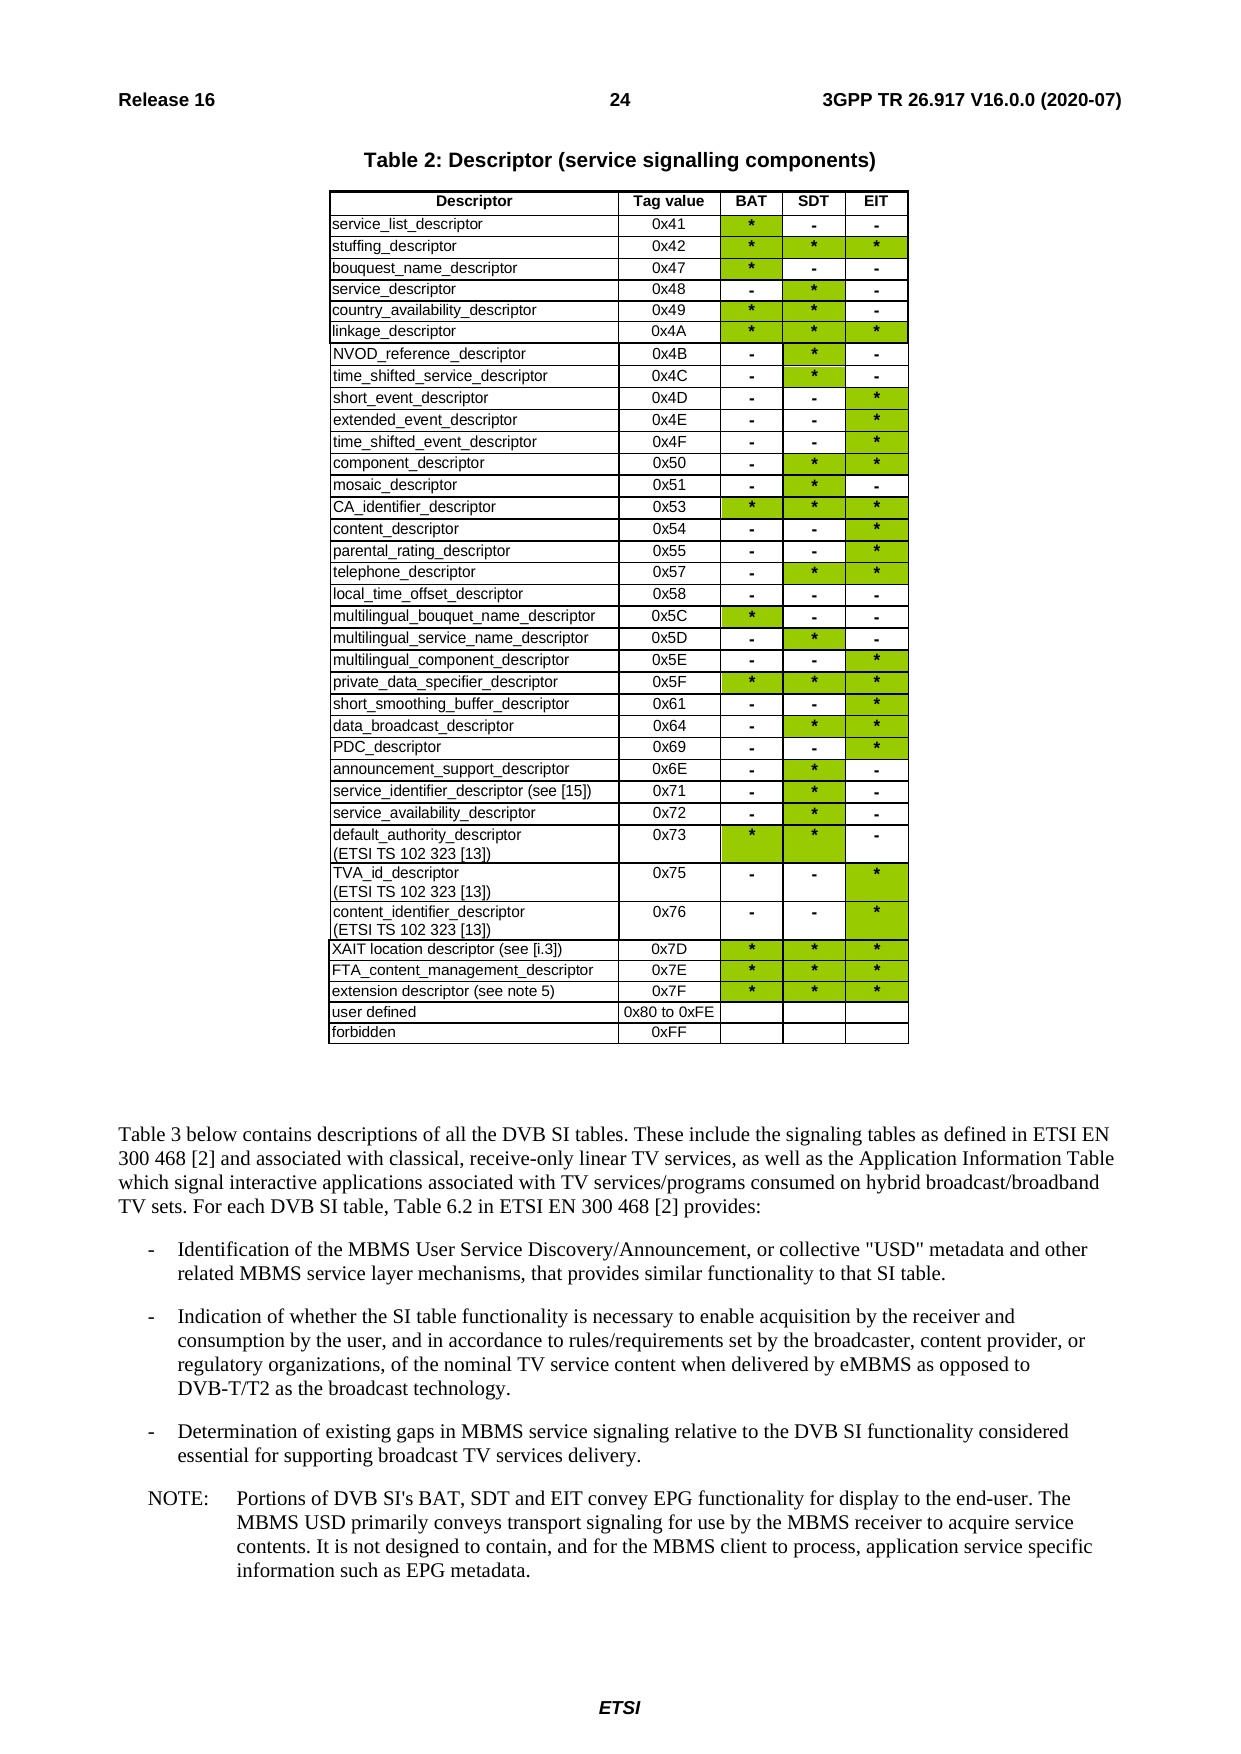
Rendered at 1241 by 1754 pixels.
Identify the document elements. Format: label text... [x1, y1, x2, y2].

text Table 3 below contains descriptions of all the DVB SI tables. These include the signaling tables as defined in ETSI EN 300 468 [2] and associated with classical, receive-only linear TV services, as well as the Application Information Table which signal interactive applications associated with TV services/programs consumed on hybrid broadcast/broadband TV sets. For each DVB SI table, Table 6.2 in ETSI EN 300 468 [2] provides: [118, 1122, 1122, 1218]
text - Determination of existing gaps in MBMS service signaling relative to the DVB SI functionality considered essential for supporting broadcast TV services delivery. [148, 1419, 1122, 1467]
text NOTE: Portions of DVB SI's BAT, SDT and EIT convey EPG functionality for display to the end-user. The MBMS USD primarily conveys transport signaling for use by the MBMS receiver to acquire service contents. It is not designed to contain, and for the MBMS client to process, application service specific information such as EPG metadata. [148, 1486, 1122, 1582]
text - Identification of the MBMS User Service Discovery/Announcement, or collective "USD" metadata and other related MBMS service layer mechanisms, that provides similar functionality to that SI table. [148, 1237, 1122, 1285]
text - Indication of whether the SI table functionality is necessary to enable acquisition by the receiver and consumption by the user, and in accordance to rules/requirements set by the broadcaster, content provider, or regulatory organizations, of the nominal TV service content when delivered by eMBMS as opposed to DVB-T/T2 as the broadcast technology. [148, 1304, 1122, 1400]
text Table 2: Descriptor (service signalling components) [118, 148, 1122, 172]
